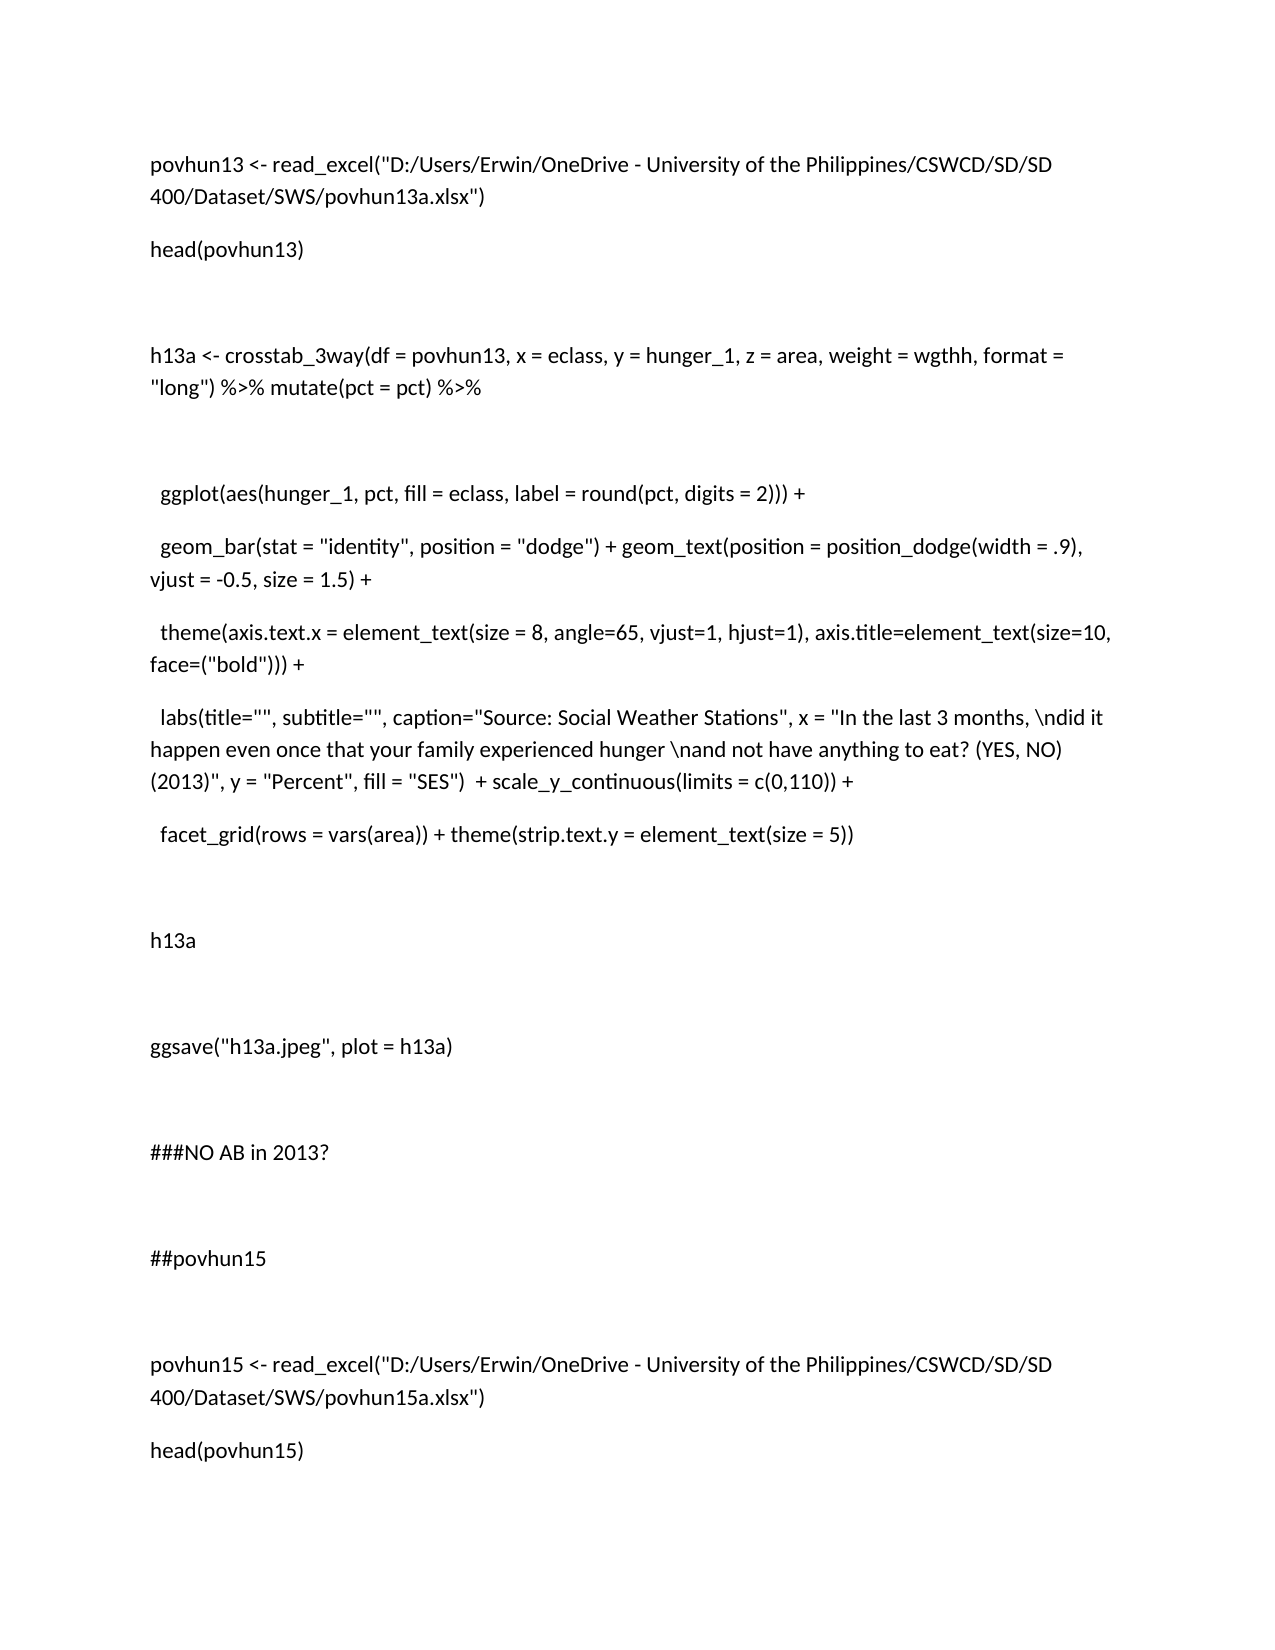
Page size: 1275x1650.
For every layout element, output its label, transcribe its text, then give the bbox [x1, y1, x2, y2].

text ##povhun15 [150, 1244, 1125, 1272]
text head(povhun15) [150, 1436, 1125, 1464]
text head(povhun13) [150, 235, 1125, 263]
text h13a <- crosstab_3way(df = povhun13, x = eclass, y = hunger_1, z = area, weight = wgthh, format = "long") %>% mutate(pct = pct) %>% [150, 341, 1125, 401]
text h13a [150, 926, 1125, 954]
text labs(title="", subtitle="", caption="Source: Social Weather Stations", x = "In the last 3 months, \ndid it happen even once that your family experienced hunger \nand not have anything to eat? (YES, NO) (2013)", y = "Percent", fill = "SES") + scale_y_continuous(limits = c(0,110)) + [150, 703, 1125, 795]
text povhun13 <- read_excel("D:/Users/Erwin/OneDrive - University of the Philippines/CSWCD/SD/SD 400/Dataset/SWS/povhun13a.xlsx") [150, 150, 1125, 210]
text ###NO AB in 2013? [150, 1138, 1125, 1166]
text theme(axis.text.x = element_text(size = 8, angle=65, vjust=1, hjust=1), axis.title=element_text(size=10, face=("bold"))) + [150, 618, 1125, 678]
text geom_bar(stat = "identity", position = "dodge") + geom_text(position = position_dodge(width = .9), vjust = -0.5, size = 1.5) + [150, 532, 1125, 593]
text povhun15 <- read_excel("D:/Users/Erwin/OneDrive - University of the Philippines/CSWCD/SD/SD 400/Dataset/SWS/povhun15a.xlsx") [150, 1351, 1125, 1411]
text ggsave("h13a.jpeg", plot = h13a) [150, 1032, 1125, 1060]
text ggplot(aes(hunger_1, pct, fill = eclass, label = round(pct, digits = 2))) + [150, 479, 1125, 507]
text facet_grid(rows = vars(area)) + theme(strip.text.y = element_text(size = 5)) [150, 820, 1125, 848]
